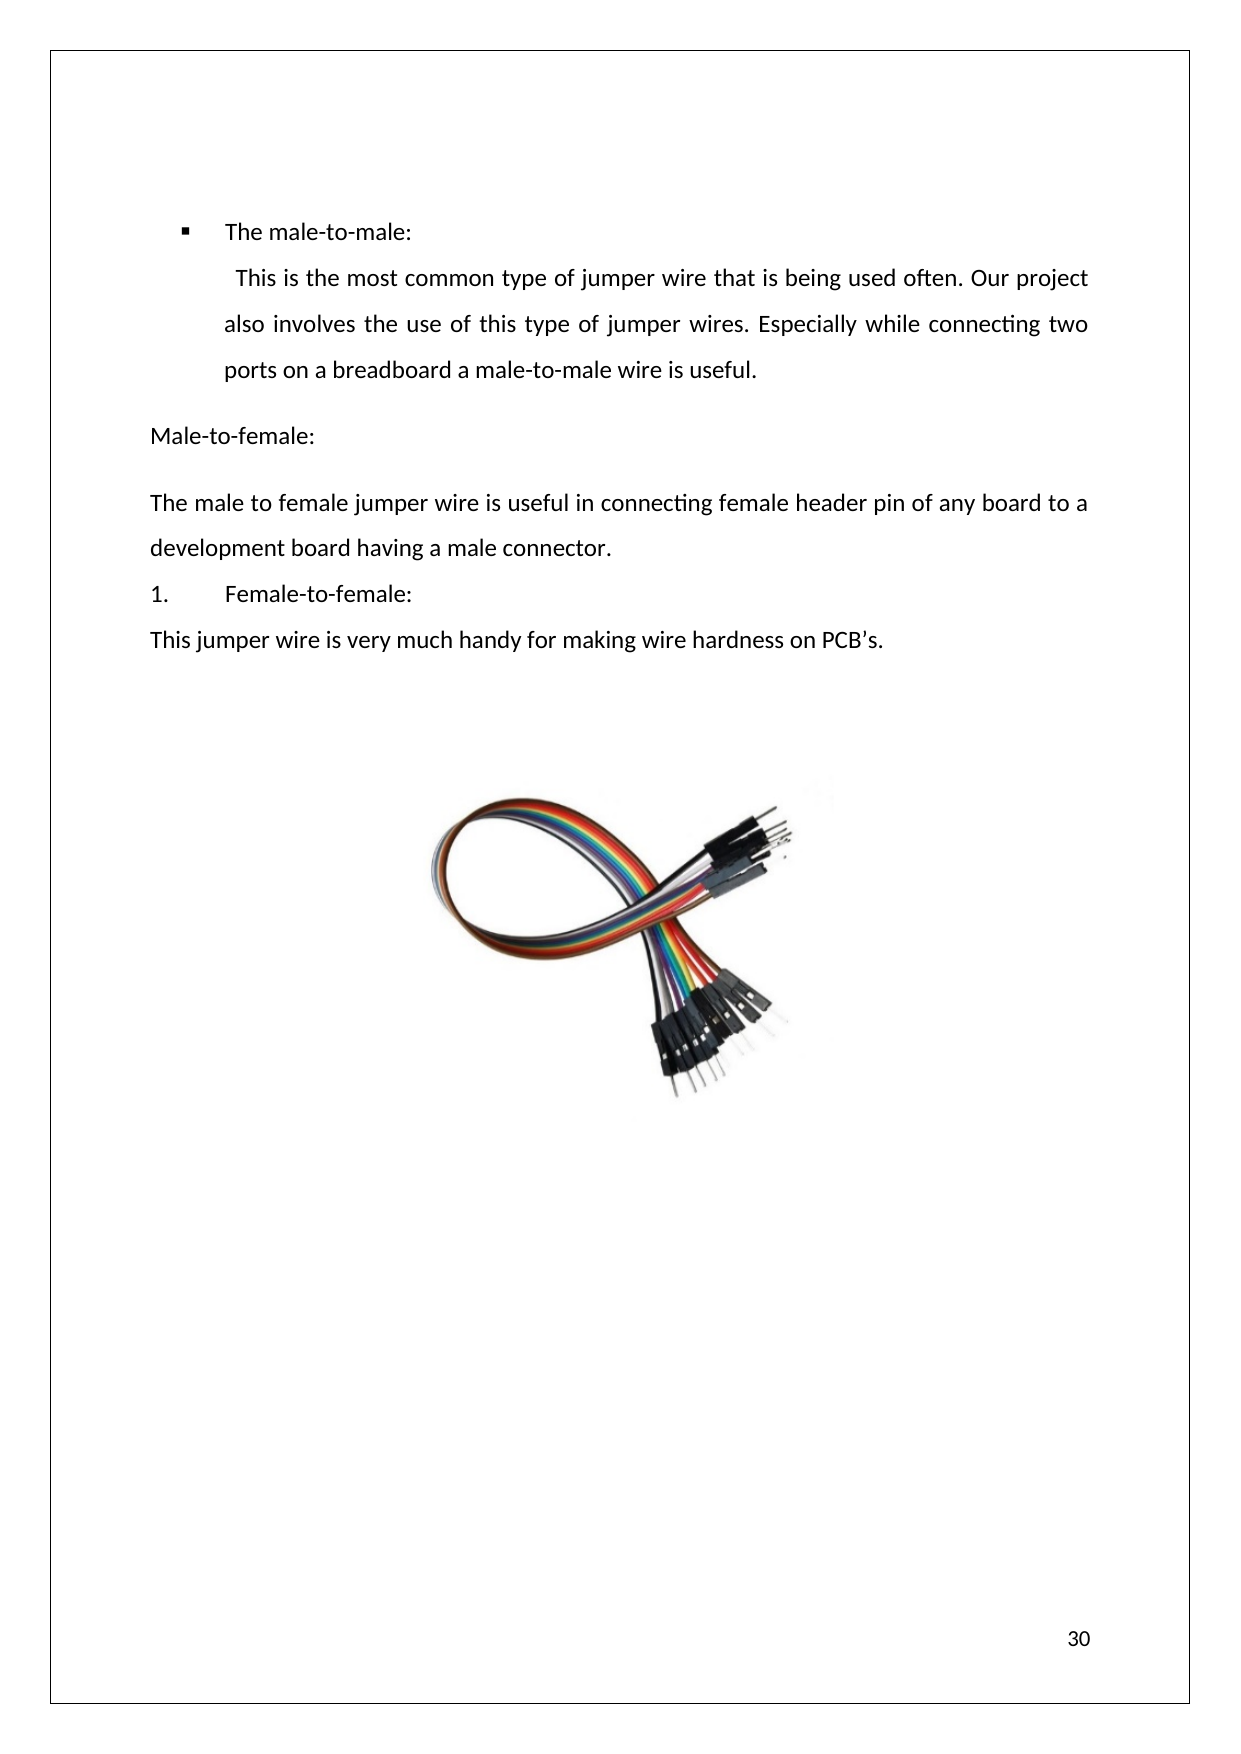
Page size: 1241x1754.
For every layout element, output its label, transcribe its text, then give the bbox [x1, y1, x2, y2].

list Female-to-female: [150, 578, 1090, 609]
text Male-to-female: [150, 420, 1090, 451]
list This is the most common type of jumper wire that is being used often. Our project also involves the use of this type of jumper wires. Especially while connecting two ports on a breadboard a male-to-male wire is useful. [179, 262, 1090, 384]
list The male-to-male: [179, 217, 1090, 247]
picture [406, 736, 834, 1137]
list The male to female jumper wire is useful in connecting female header pin of any board to a development board having a male connector. [150, 487, 1090, 563]
list This jumper wire is very much handy for making wire hardness on PCB’s. [150, 624, 1090, 654]
